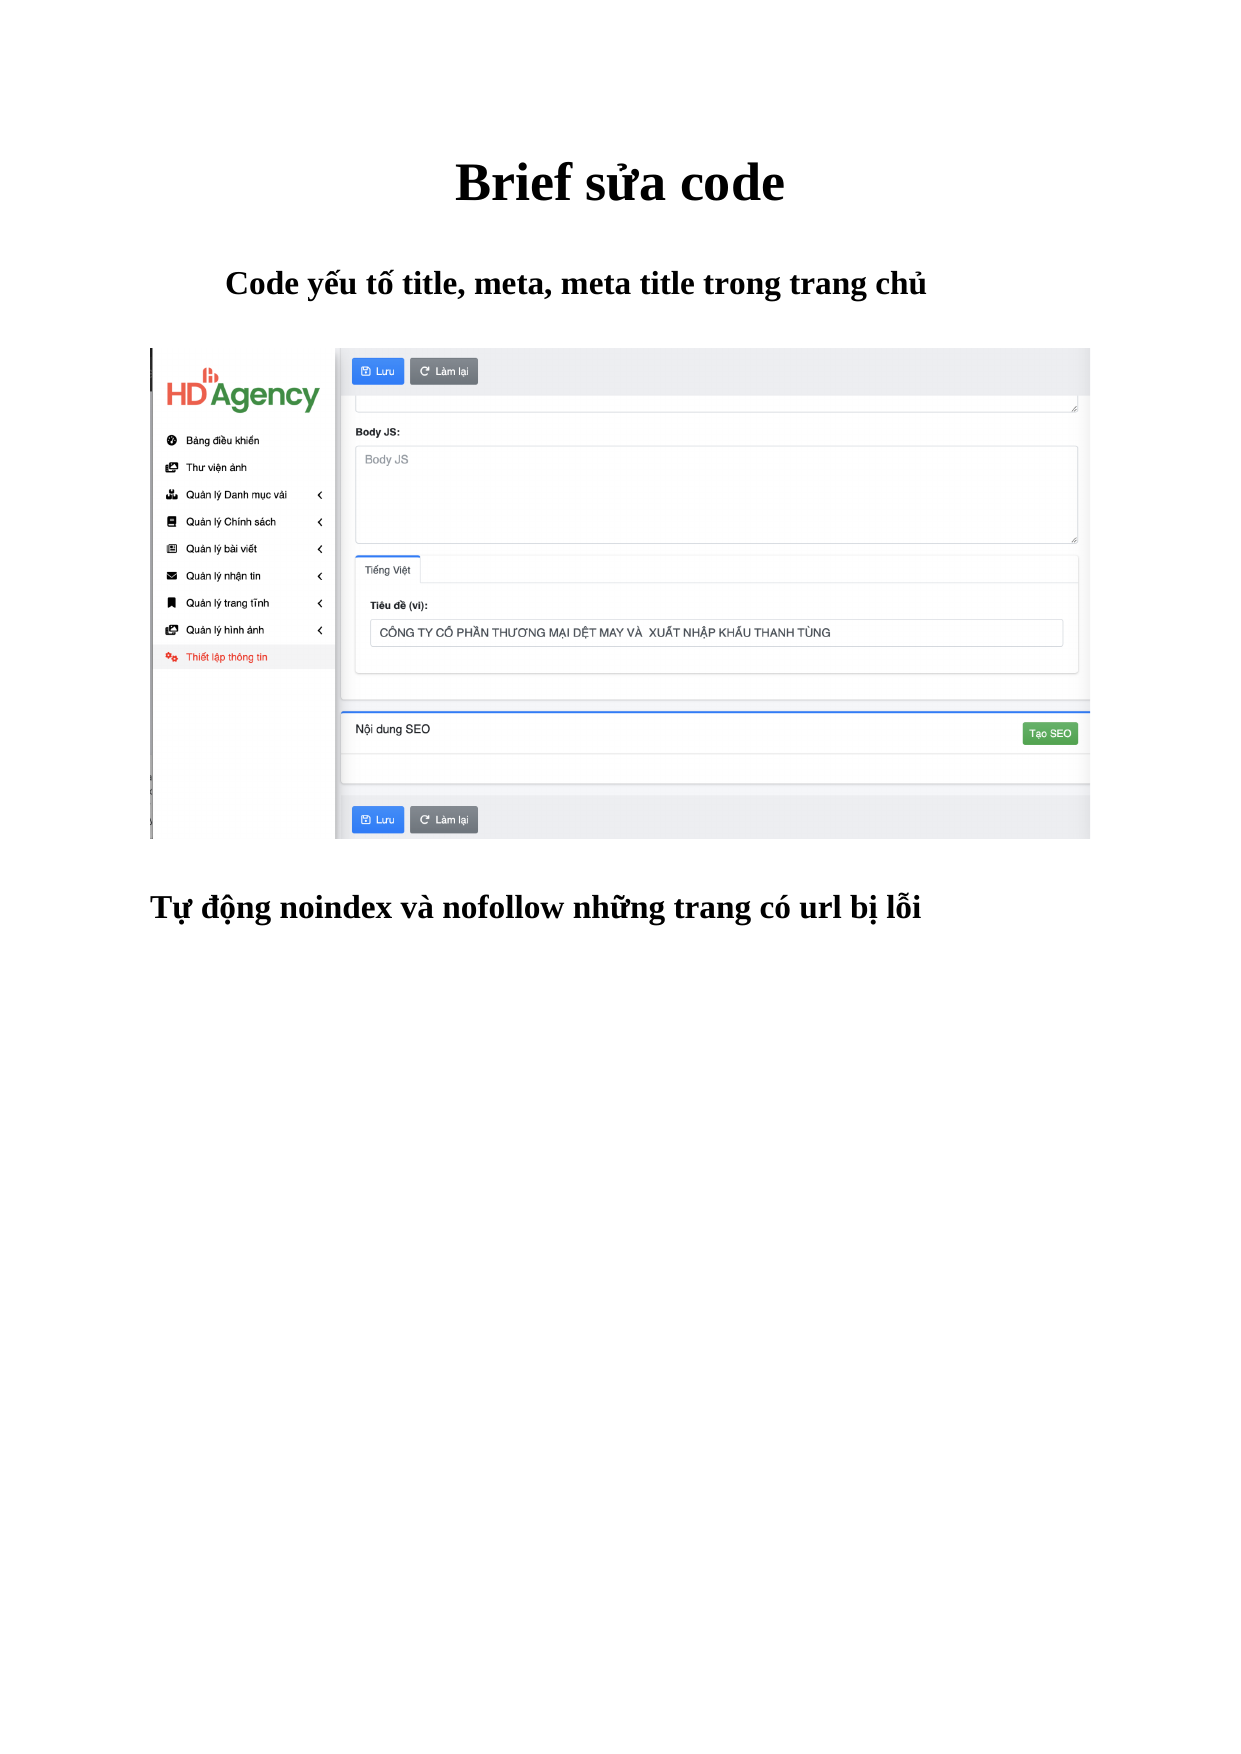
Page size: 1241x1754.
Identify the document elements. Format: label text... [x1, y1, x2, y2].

subtitle Code yếu tố title, meta, meta title trong trang chủ [225, 263, 1090, 302]
picture [150, 348, 1091, 839]
subtitle Tự động noindex và nofollow những trang có url bị lỗi [150, 887, 1090, 926]
title Brief sửa code [150, 150, 1090, 212]
